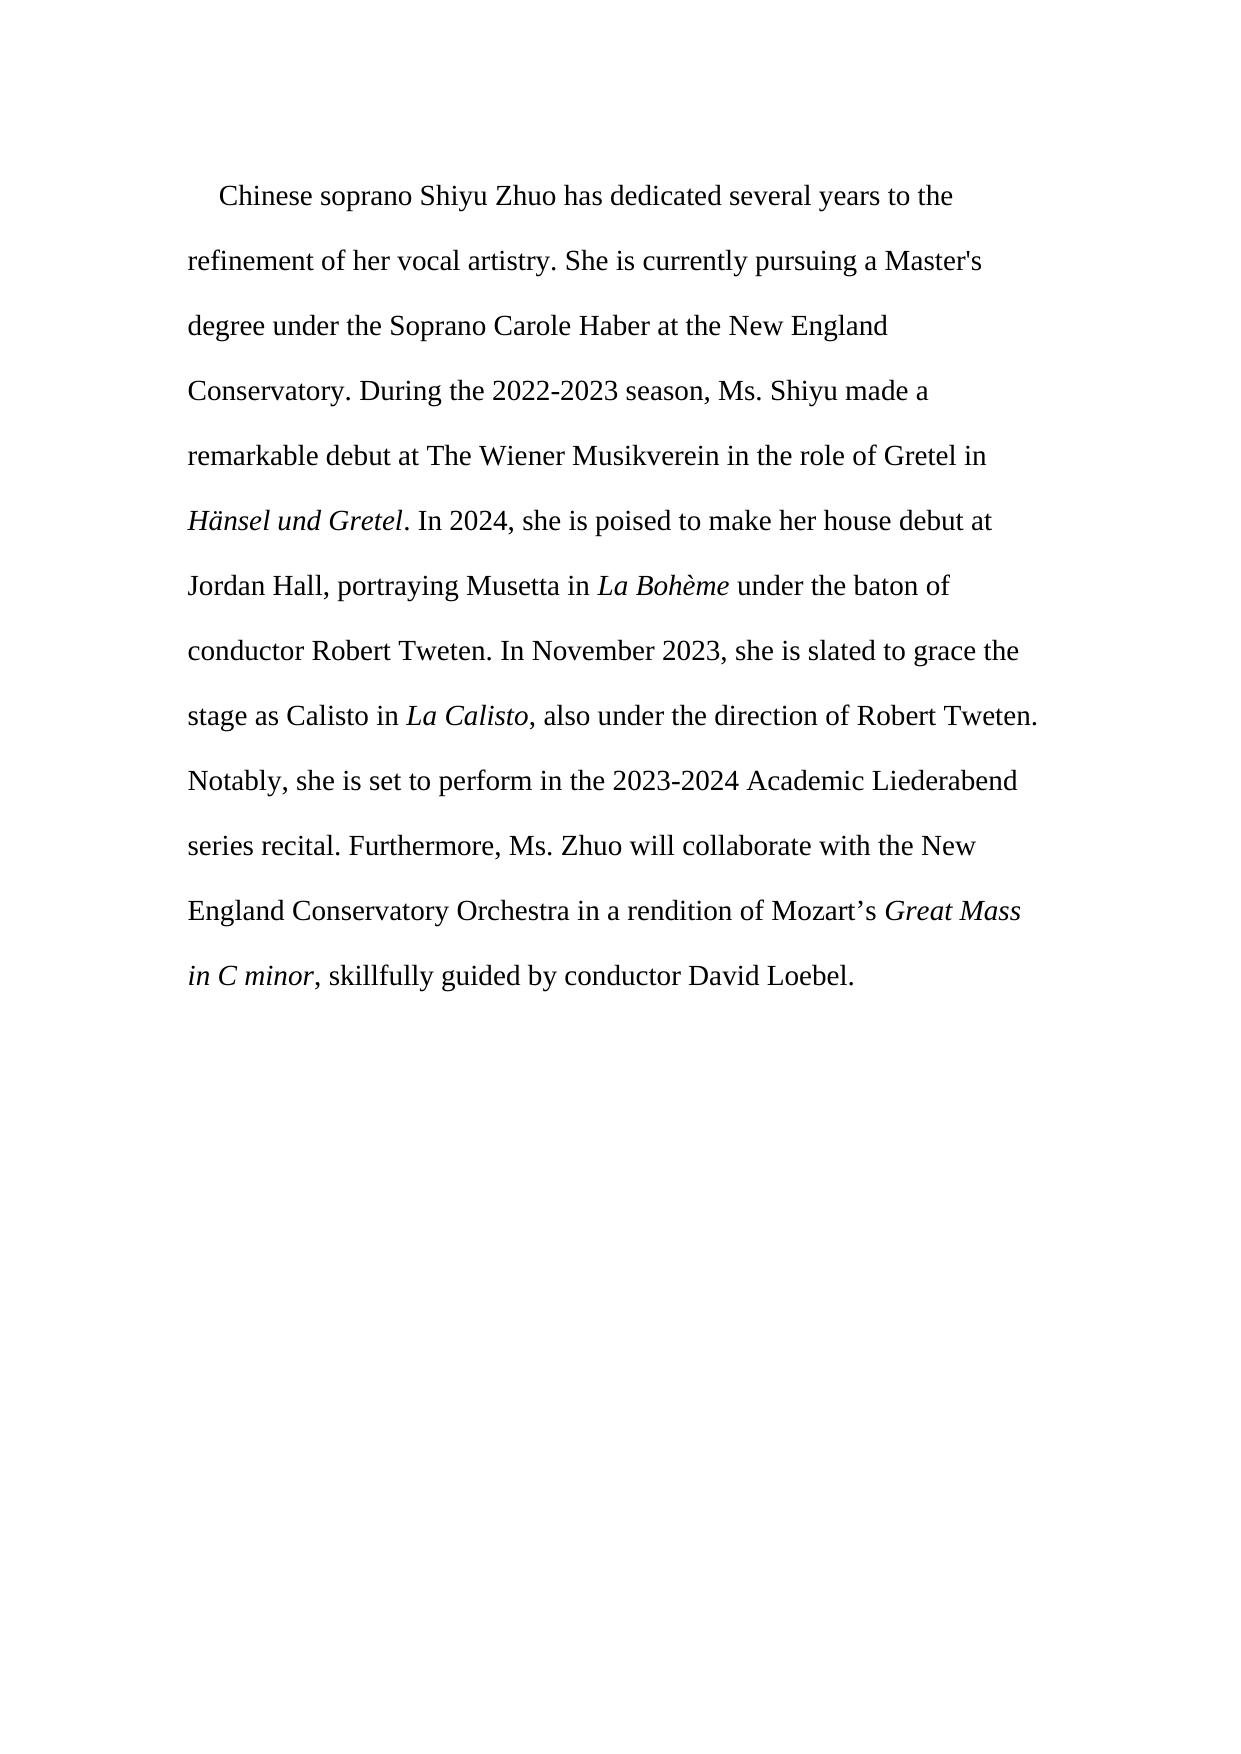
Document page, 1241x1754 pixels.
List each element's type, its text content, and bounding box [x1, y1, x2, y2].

text Chinese soprano Shiyu Zhuo has dedicated several years to the refinement of her vocal artistry. She is currently pursuing a Master's degree under the Soprano Carole Haber at the New England Conservatory. During the 2022-2023 season, Ms. Shiyu made a remarkable debut at The Wiener Musikverein in the role of Gretel in Hänsel und Gretel. In 2024, she is poised to make her house debut at Jordan Hall, portraying Musetta in La Bohème under the baton of conductor Robert Tweten. In November 2023, she is slated to grace the stage as Calisto in La Calisto, also under the direction of Robert Tweten. Notably, she is set to perform in the 2023-2024 Academic Liederabend series recital. Furthermore, Ms. Zhuo will collaborate with the New England Conservatory Orchestra in a rendition of Mozart’s Great Mass in C minor, skillfully guided by conductor David Loebel. [187, 162, 1053, 1007]
